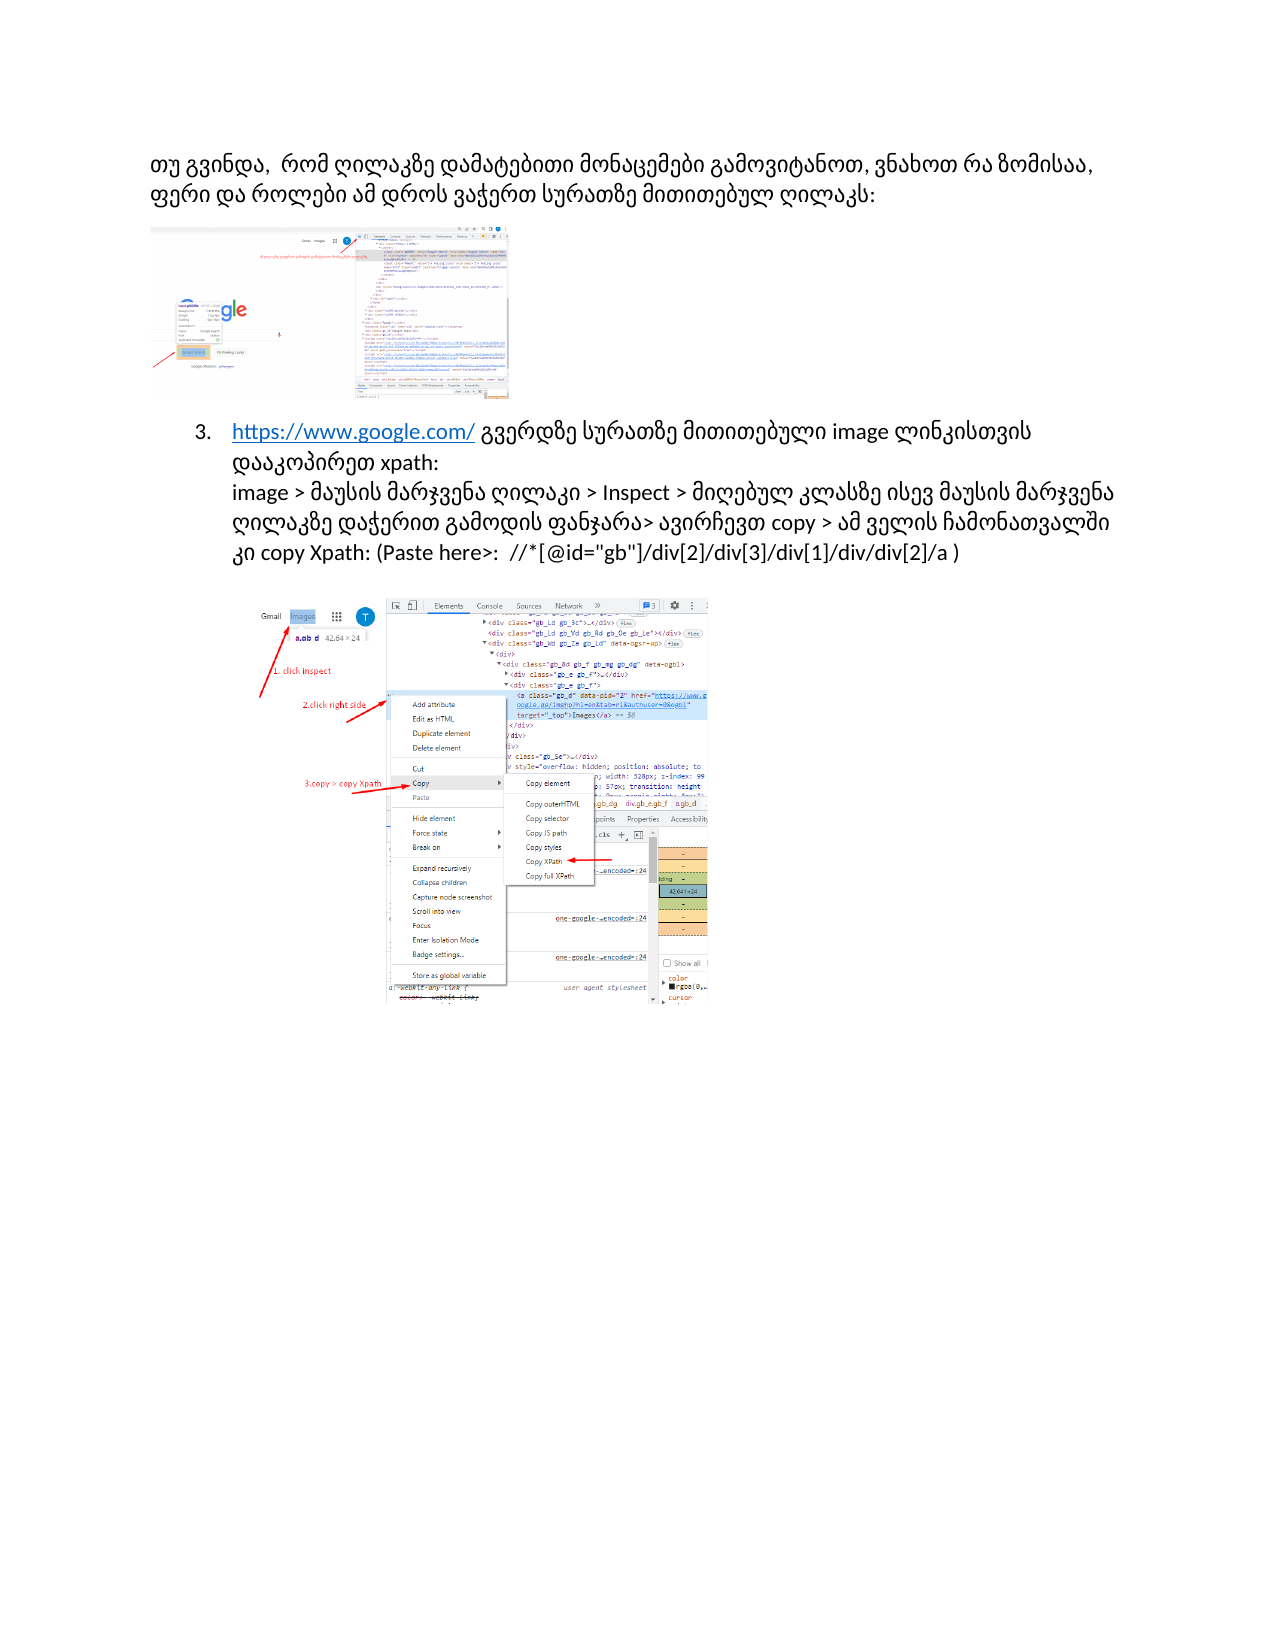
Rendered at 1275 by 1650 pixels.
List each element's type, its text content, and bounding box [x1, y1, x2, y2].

list image > მაუსის მარჯვენა ღილაკი > Inspect > მიღებულ კლასზე ისევ მაუსის მარჯვენა ღილაკზე დაჭერით გამოდის ფანჯარა> ავირჩევთ copy > ამ ველის ჩამონათვალში კი copy Xpath: (Paste here>: //*[@id="gb"]/div[2]/div[3]/div[1]/div/div[2]/a ) [232, 478, 1125, 566]
list https://www.google.com/ გვერდზე სურათზე მითითებული image ლინკისთვის დააკოპირეთ xpath: [194, 417, 1125, 476]
text თუ გვინდა, რომ ღილაკზე დამატებითი მონაცემები გამოვიტანოთ, ვნახოთ რა ზომისაა, ფერი და როლები ამ დროს ვაჭერთ სურათზე მითითებულ ღილაკს: [150, 150, 1125, 208]
picture [150, 227, 509, 399]
picture [231, 598, 708, 1004]
